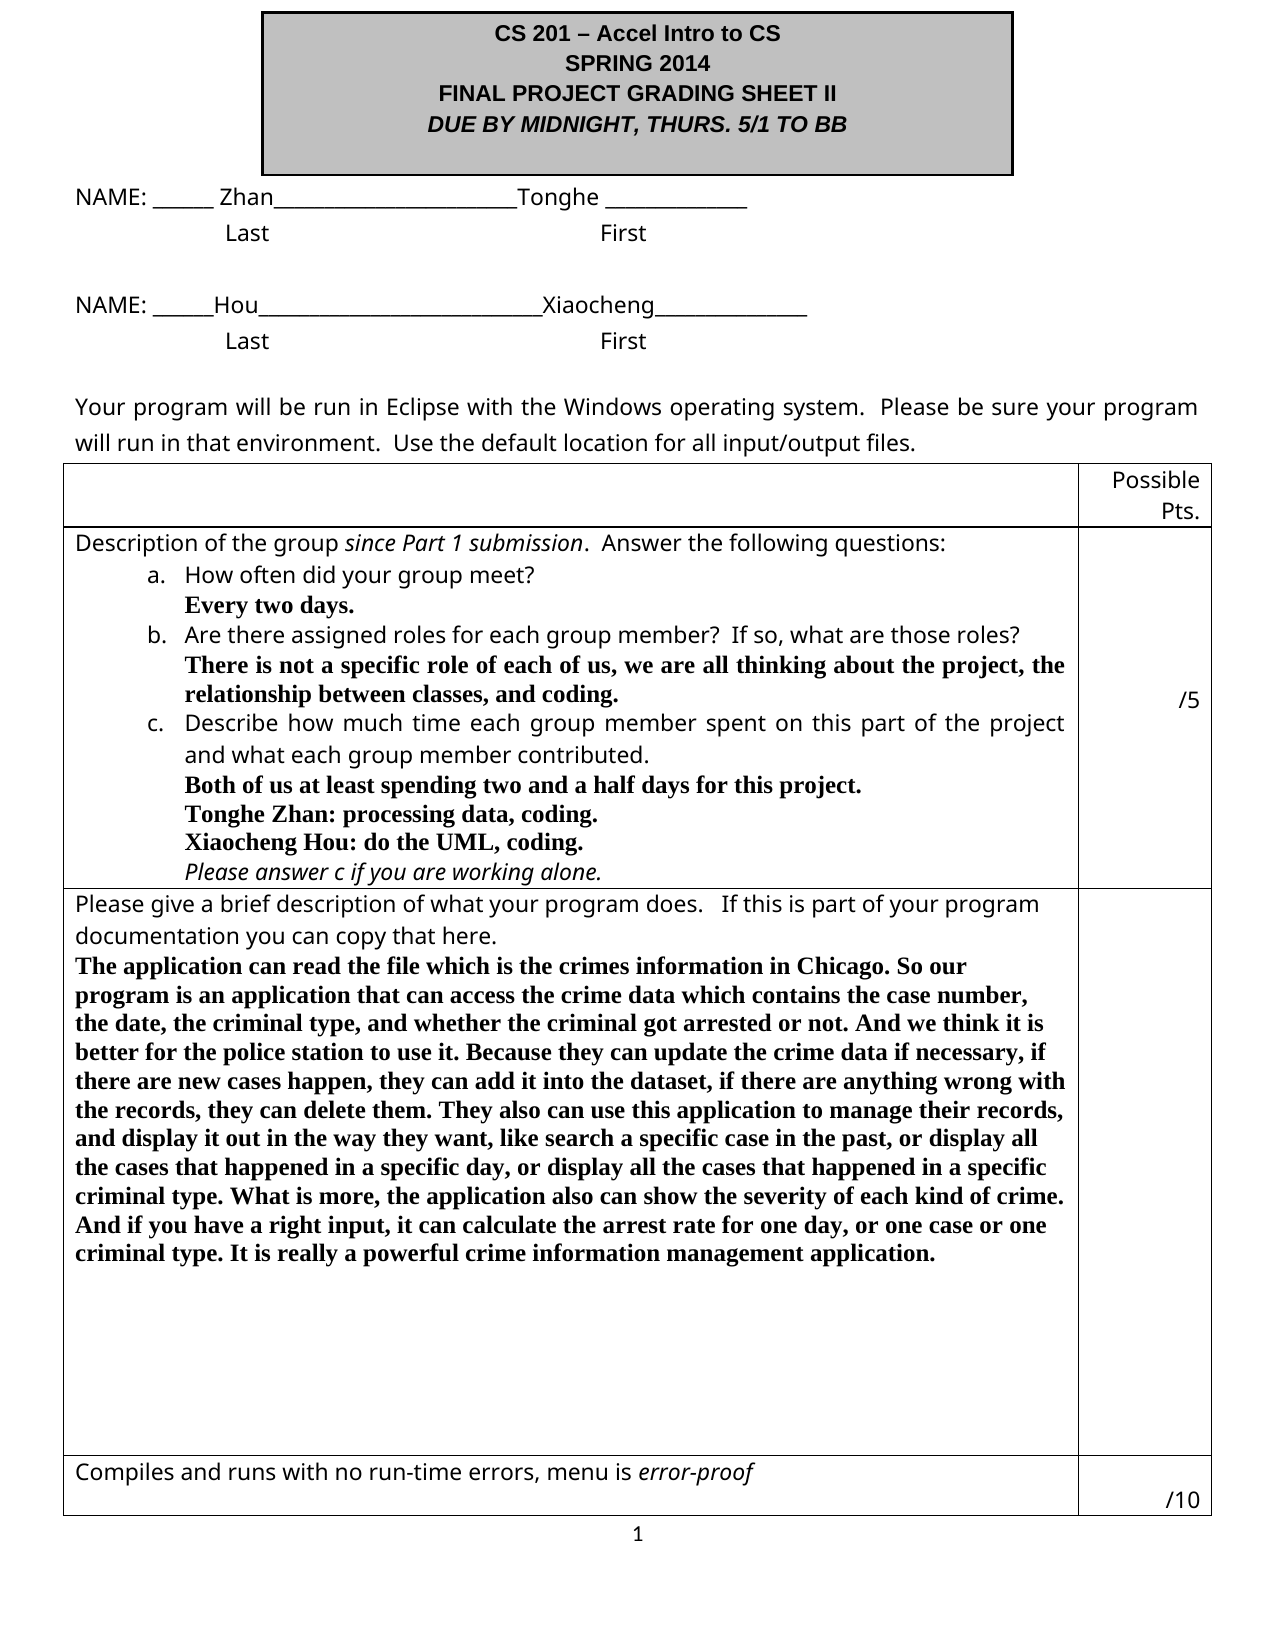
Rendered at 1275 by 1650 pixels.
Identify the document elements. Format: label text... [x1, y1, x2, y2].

table_cell Please give a brief description of what your program does. If this is part of your program documentation you can copy that here. The application can read the file which is the crimes information in Chicago. So our program is an application that can access the crime data which contains the case number, the date, the criminal type, and whether the criminal got arrested or not. And we think it is better for the police station to use it. Because they can update the crime data if necessary, if there are new cases happen, they can add it into the dataset, if there are anything wrong with the records, they can delete them. They also can use this application to manage their records, and display it out in the way they want, like search a specific case in the past, or display all the cases that happened in a specific day, or display all the cases that happened in a specific criminal type. What is more, the application also can show the severity of each kind of crime. And if you have a right input, it can calculate the arrest rate for one day, or one case or one criminal type. It is really a powerful crime information management application. [64, 889, 1078, 1455]
table_header Possible Pts. [1079, 464, 1211, 526]
text NAME: ______ Zhan________________________Tonghe ______________ [75, 181, 1200, 212]
table_cell /5 [1079, 528, 1211, 887]
text Your program will be run in Eclipse with the Windows operating system. Please be sure your program will run in that environment. Use the default location for all input/output files. [75, 391, 1200, 458]
text Last First [75, 325, 1200, 356]
table_cell Description of the group since Part 1 submission. Answer the following questions: How often did your group meet? Every two days. Are there assigned roles for each group member? If so, what are those roles? There is not a specific role of each of us, we are all thinking about the project, the relationship between classes, and coding. Describe how much time each group member spent on this part of the project and what each group member contributed. Both of us at least spending two and a half days for this project. Tonghe Zhan: processing data, coding. Xiaocheng Hou: do the UML, coding. Please answer c if you are working alone. [64, 528, 1078, 887]
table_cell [64, 1456, 1078, 1515]
table_cell /10 [1079, 1456, 1211, 1515]
table_cell [1079, 889, 1211, 1455]
text NAME: ______Hou____________________________Xiaocheng_______________ [75, 289, 1200, 320]
table_header [64, 464, 1078, 526]
text Last First [75, 217, 1200, 248]
